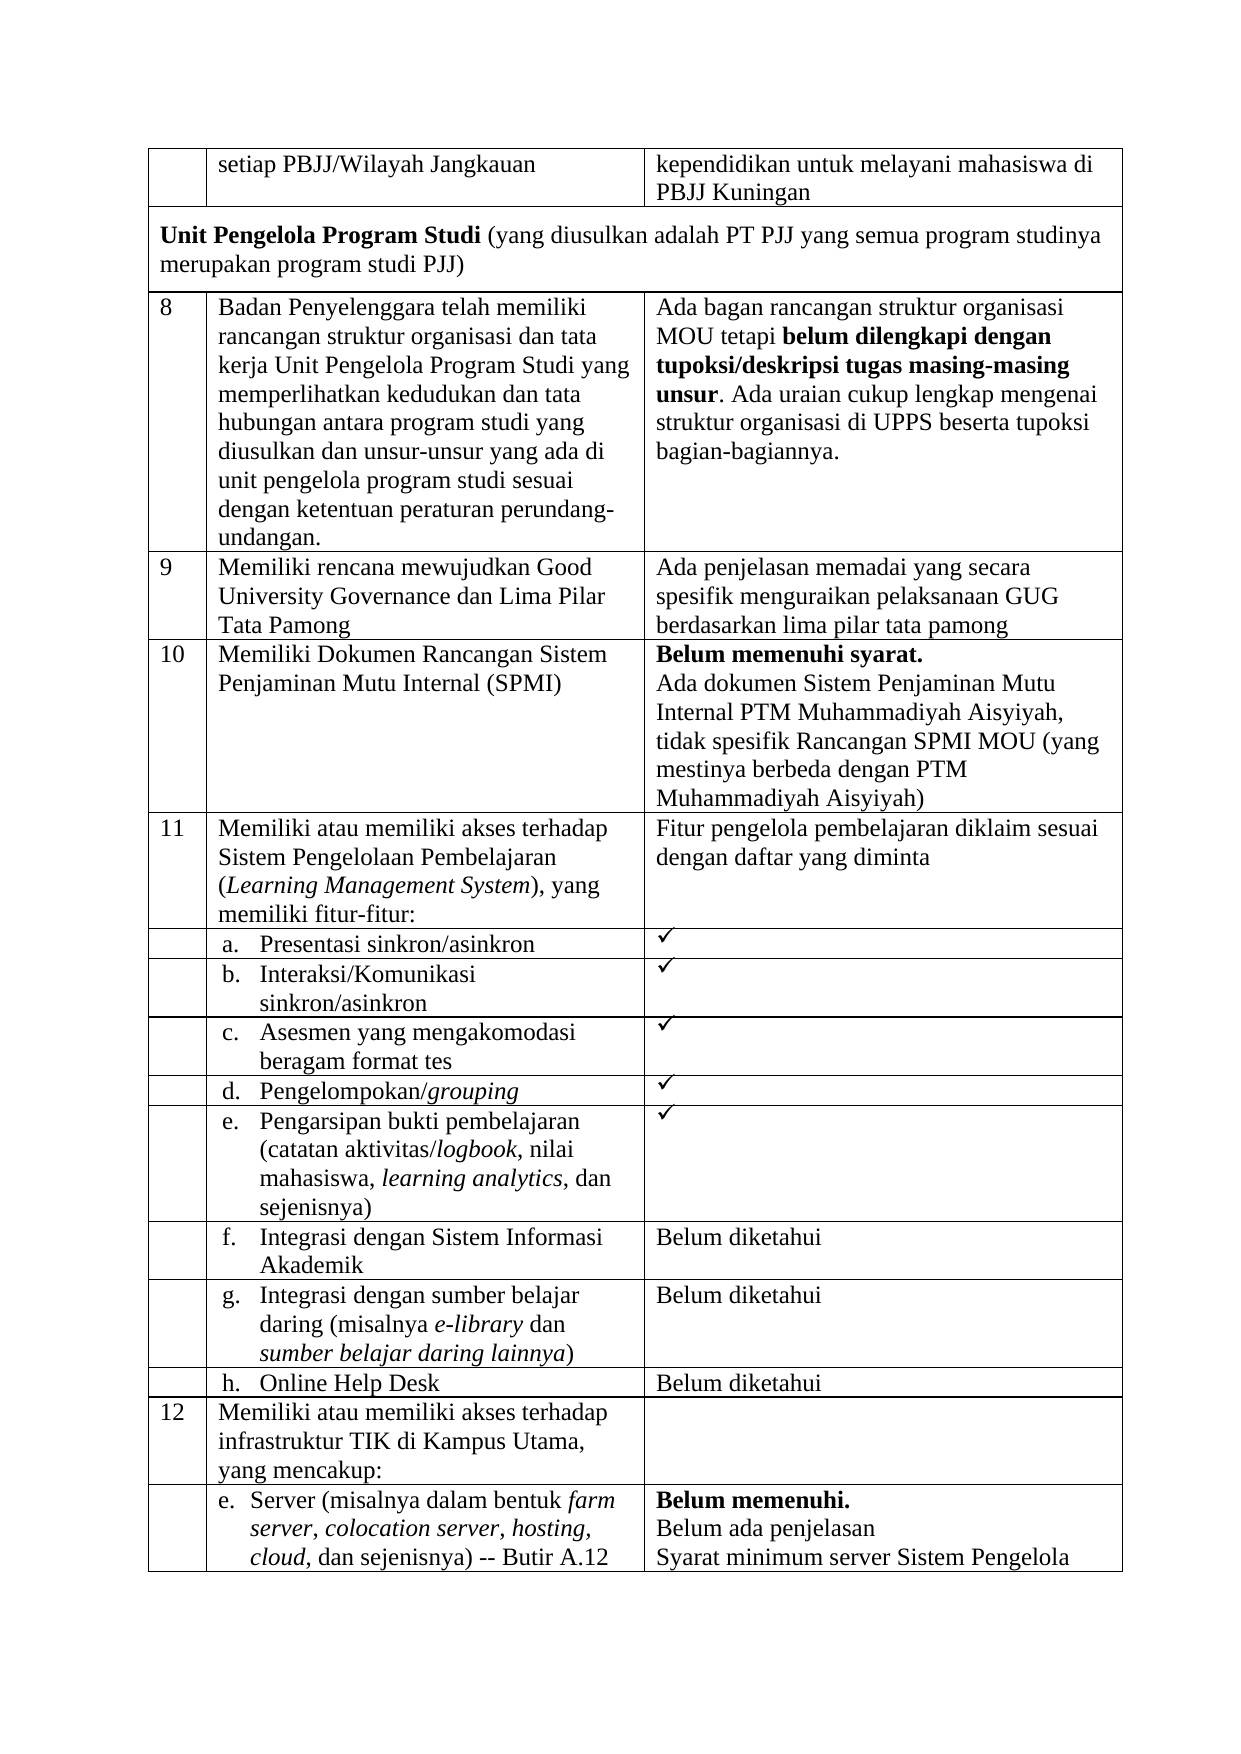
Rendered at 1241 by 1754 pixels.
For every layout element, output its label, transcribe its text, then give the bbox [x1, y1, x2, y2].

table_cell 7 [149, 149, 206, 206]
table_cell [149, 1076, 206, 1105]
table_cell [149, 929, 206, 958]
table_cell Integrasi dengan Sistem Informasi Akademik [207, 1222, 644, 1279]
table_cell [645, 1485, 1122, 1571]
table_cell Asesmen yang mengakomodasi beragam format tes [207, 1018, 644, 1075]
table_cell Ada bagan rancangan struktur organisasi MOU tetapi belum dilengkapi dengan tupoksi/deskripsi tugas masing-masing unsur. Ada uraian cukup lengkap mengenai struktur organisasi di UPPS beserta tupoksi bagian-bagiannya. [645, 293, 1122, 551]
table_cell Belum diketahui [645, 1222, 1122, 1279]
table_cell 12 [149, 1398, 206, 1484]
table_cell Memiliki atau memiliki akses terhadap Sistem Pengelolaan Pembelajaran (Learning Management System), yang memiliki fitur-fitur: [207, 813, 644, 928]
table_cell Belum diketahui [645, 1368, 1122, 1396]
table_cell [207, 149, 644, 206]
table_cell [149, 1485, 206, 1571]
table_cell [207, 1485, 644, 1571]
table_cell Fitur pengelola pembelajaran diklaim sesuai dengan daftar yang diminta [645, 813, 1122, 928]
table_cell [645, 1398, 1122, 1484]
table_cell [645, 1106, 1122, 1221]
table_cell Presentasi sinkron/asinkron [207, 929, 644, 958]
table_cell [645, 929, 1122, 958]
table_cell [645, 1076, 1122, 1105]
table_cell [645, 1018, 1122, 1075]
table_cell [149, 1280, 206, 1367]
table_cell [645, 959, 1122, 1016]
table_cell 11 [149, 813, 206, 928]
table_cell Memiliki atau memiliki akses terhadap infrastruktur TIK di Kampus Utama, yang mencakup: [207, 1398, 644, 1484]
table_cell Pengarsipan bukti pembelajaran (catatan aktivitas/logbook, nilai mahasiswa, learning analytics, dan sejenisnya) [207, 1106, 644, 1221]
table_cell [149, 1222, 206, 1279]
table_cell Belum diketahui [645, 1280, 1122, 1367]
table_cell Integrasi dengan sumber belajar daring (misalnya e-library dan sumber belajar daring lainnya) [207, 1280, 644, 1367]
table_cell Memiliki Dokumen Rancangan Sistem Penjaminan Mutu Internal (SPMI) [207, 640, 644, 812]
table_cell 9 [149, 552, 206, 638]
table_cell Badan Penyelenggara telah memiliki rancangan struktur organisasi dan tata kerja Unit Pengelola Program Studi yang memperlihatkan kedudukan dan tata hubungan antara program studi yang diusulkan dan unsur-unsur yang ada di unit pengelola program studi sesuai dengan ketentuan peraturan perundang-undangan. [207, 293, 644, 551]
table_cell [645, 149, 1122, 206]
table_cell 8 [149, 293, 206, 551]
table_cell [149, 1018, 206, 1075]
table_cell Memiliki rencana mewujudkan Good University Governance dan Lima Pilar Tata Pamong [207, 552, 644, 638]
table_cell Online Help Desk [207, 1368, 644, 1396]
table_cell [149, 1368, 206, 1396]
table_cell Interaksi/Komunikasi sinkron/asinkron [207, 959, 644, 1016]
table_cell Unit Pengelola Program Studi (yang diusulkan adalah PT PJJ yang semua program studinya merupakan program studi PJJ) [149, 207, 1122, 291]
table_cell Belum memenuhi syarat. Ada dokumen Sistem Penjaminan Mutu Internal PTM Muhammadiyah Aisyiyah, tidak spesifik Rancangan SPMI MOU (yang mestinya berbeda dengan PTM Muhammadiyah Aisyiyah) [645, 640, 1122, 812]
table_cell Ada penjelasan memadai yang secara spesifik menguraikan pelaksanaan GUG berdasarkan lima pilar tata pamong [645, 552, 1122, 638]
table_cell [149, 959, 206, 1016]
table_cell [149, 1106, 206, 1221]
table_cell 10 [149, 640, 206, 812]
table_cell Pengelompokan/grouping [207, 1076, 644, 1105]
